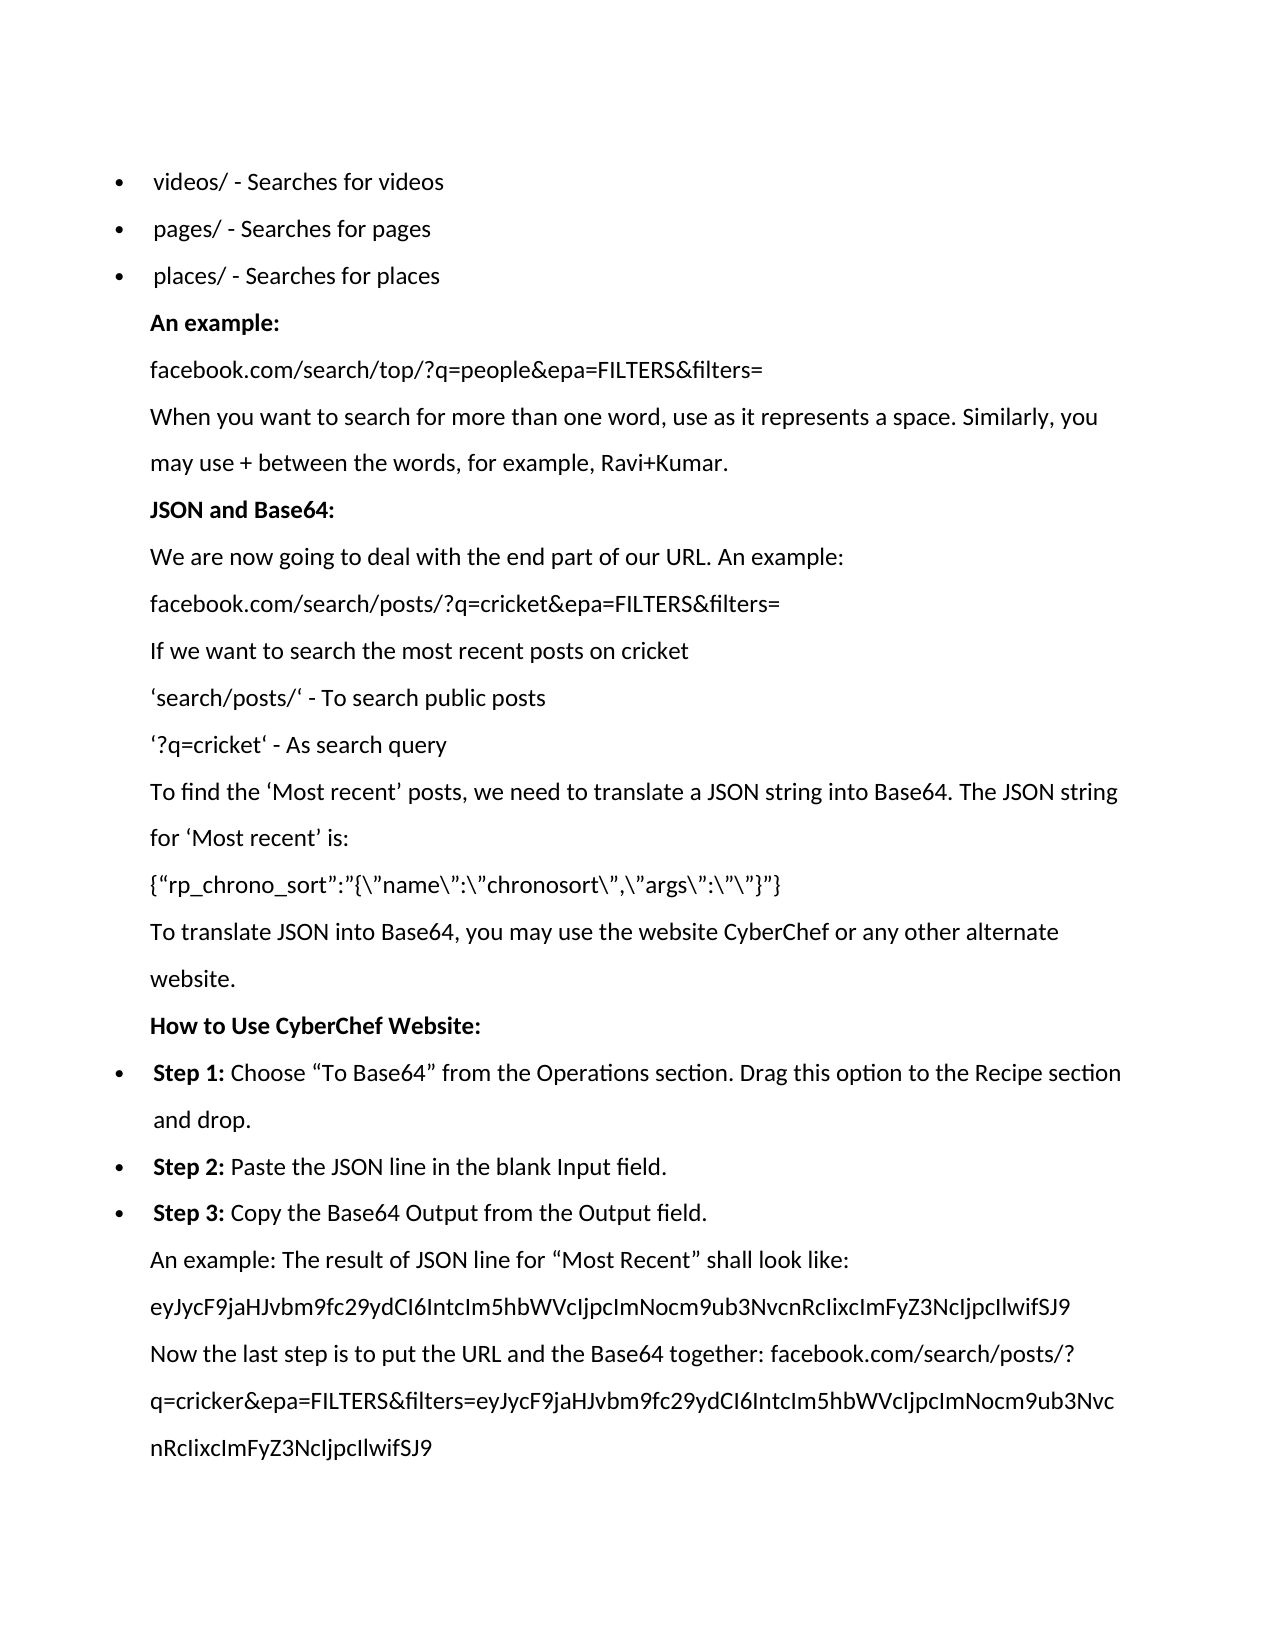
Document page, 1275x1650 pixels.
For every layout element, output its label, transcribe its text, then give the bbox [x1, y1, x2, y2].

text How to Use CyberChef Website: [150, 994, 1125, 1041]
list videos/ - Searches for videos [116, 150, 1125, 197]
text {“rp_chrono_sort”:”{\”name\”:\”chronosort\”,\”args\”:\”\”}”} [150, 853, 1125, 900]
list Step 3: Copy the Base64 Output from the Output field. [116, 1181, 1125, 1228]
text If we want to search the most recent posts on cricket ‘search/posts/‘ - To search public posts ‘?q=cricket‘ - As search query [150, 619, 1125, 759]
list Step 1: Choose “To Base64” from the Operations section. Drag this option to the Recipe section and drop. [116, 1041, 1125, 1134]
list Step 2: Paste the JSON line in the blank Input field. [116, 1134, 1125, 1181]
text Now the last step is to put the URL and the Base64 together: facebook.com/search/posts/?q=cricker&epa=FILTERS&filters=eyJycF9jaHJvbm9fc29ydCI6IntcIm5hbWVcIjpcImNocm9ub3NvcnRcIixcImFyZ3NcIjpcIlwifSJ9 [150, 1322, 1125, 1462]
text To find the ‘Most recent’ posts, we need to translate a JSON string into Base64. The JSON string for ‘Most recent’ is: [150, 759, 1125, 853]
text An example: facebook.com/search/top/?q=people&epa=FILTERS&filters= [150, 291, 1125, 384]
text An example: The result of JSON line for “Most Recent” shall look like: eyJycF9jaHJvbm9fc29ydCI6IntcIm5hbWVcIjpcImNocm9ub3NvcnRcIixcImFyZ3NcIjpcIlwifSJ9 [150, 1228, 1125, 1322]
text To translate JSON into Base64, you may use the website CyberChef or any other alternate website. [150, 900, 1125, 994]
text JSON and Base64: We are now going to deal with the end part of our URL. An example: [150, 478, 1125, 572]
list pages/ - Searches for pages [116, 197, 1125, 244]
list places/ - Searches for places [116, 244, 1125, 291]
text When you want to search for more than one word, use as it represents a space. Similarly, you may use + between the words, for example, Ravi+Kumar. [150, 384, 1125, 478]
text facebook.com/search/posts/?q=cricket&epa=FILTERS&filters= [150, 572, 1125, 619]
